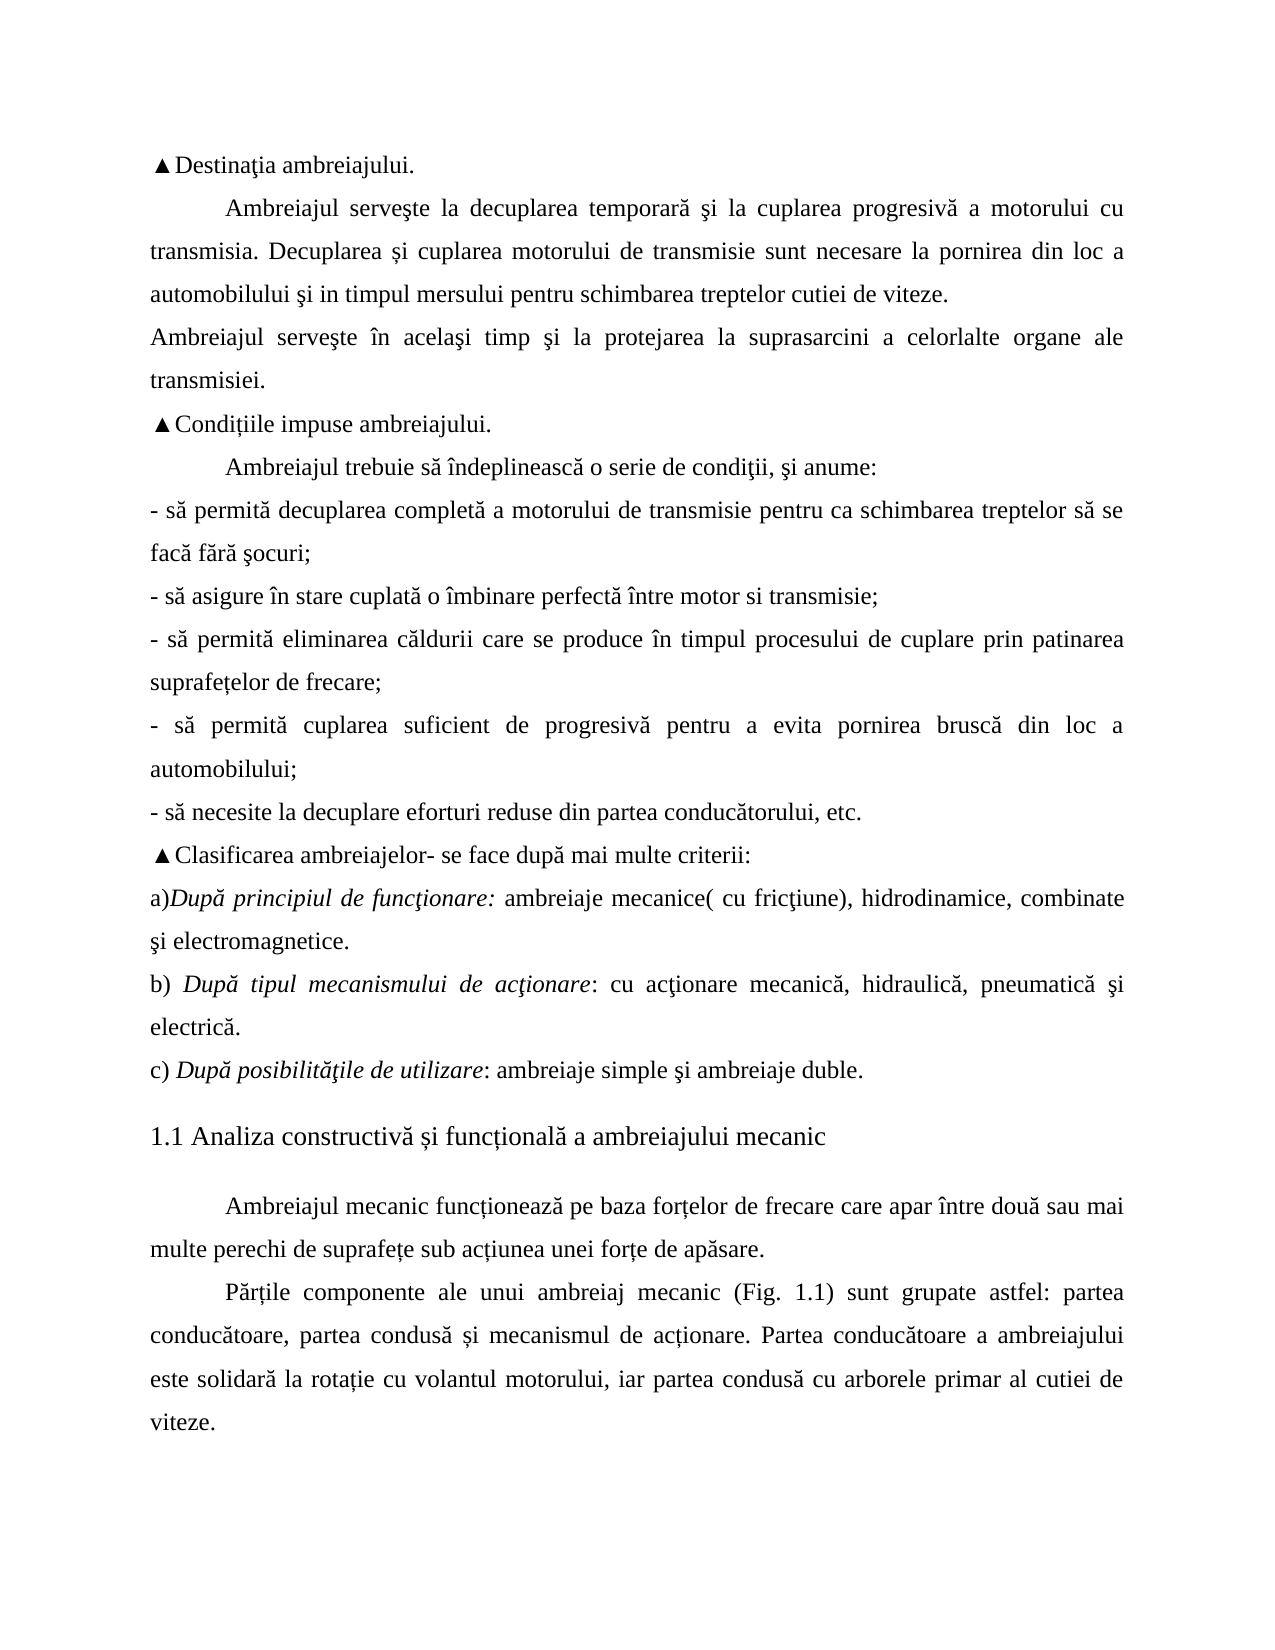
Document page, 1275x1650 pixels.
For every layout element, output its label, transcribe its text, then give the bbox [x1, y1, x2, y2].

text - să permită eliminarea căldurii care se produce în timpul procesului de cuplare prin patinarea suprafețelor de frecare; [150, 624, 1125, 696]
text ▲Destinaţia ambreiajului. [150, 150, 1125, 179]
text ▲Clasificarea ambreiajelor- se face după mai multe criterii: [150, 840, 1125, 869]
text Ambreiajul serveşte în acelaşi timp şi la protejarea la suprasarcini a celorlalte organe ale transmisiei. [150, 322, 1125, 394]
text b) După tipul mecanismului de acţionare: cu acţionare mecanică, hidraulică, pneumatică şi electrică. [150, 969, 1125, 1041]
text a)După principiul de funcţionare: ambreiaje mecanice( cu fricţiune), hidrodinamice, combinate şi electromagnetice. [150, 883, 1125, 955]
text Ambreiajul trebuie să îndeplinească o serie de condiţii, şi anume: [150, 452, 1125, 481]
text - să permită cuplarea suficient de progresivă pentru a evita pornirea bruscă din loc a automobilului; [150, 711, 1125, 782]
text - să asigure în stare cuplată o îmbinare perfectă între motor si transmisie; [150, 581, 1125, 610]
text - să permită decuplarea completă a motorului de transmisie pentru ca schimbarea treptelor să se facă fără şocuri; [150, 495, 1125, 567]
text Părțile componente ale unui ambreiaj mecanic (Fig. 1.1) sunt grupate astfel: partea conducătoare, partea condusă și mecanismul de acționare. Partea conducătoare a ambreiajului este solidară la rotație cu volantul motorului, iar partea condusă cu arborele primar al cutiei de viteze. [150, 1277, 1125, 1436]
text Ambreiajul serveşte la decuplarea temporară şi la cuplarea progresivă a motorului cu transmisia. Decuplarea și cuplarea motorului de transmisie sunt necesare la pornirea din loc a automobilului şi in timpul mersului pentru schimbarea treptelor cutiei de viteze. [150, 193, 1125, 308]
subtitle 1.1 Analiza constructivă și funcțională a ambreiajului mecanic [150, 1119, 1125, 1151]
text ▲Condițiile impuse ambreiajului. [150, 409, 1125, 437]
text c) După posibilităţile de utilizare: ambreiaje simple şi ambreiaje duble. [150, 1056, 1125, 1084]
text - să necesite la decuplare eforturi reduse din partea conducătorului, etc. [150, 797, 1125, 826]
text Ambreiajul mecanic funcționează pe baza forțelor de frecare care apar între două sau mai multe perechi de suprafețe sub acțiunea unei forțe de apăsare. [150, 1191, 1125, 1263]
